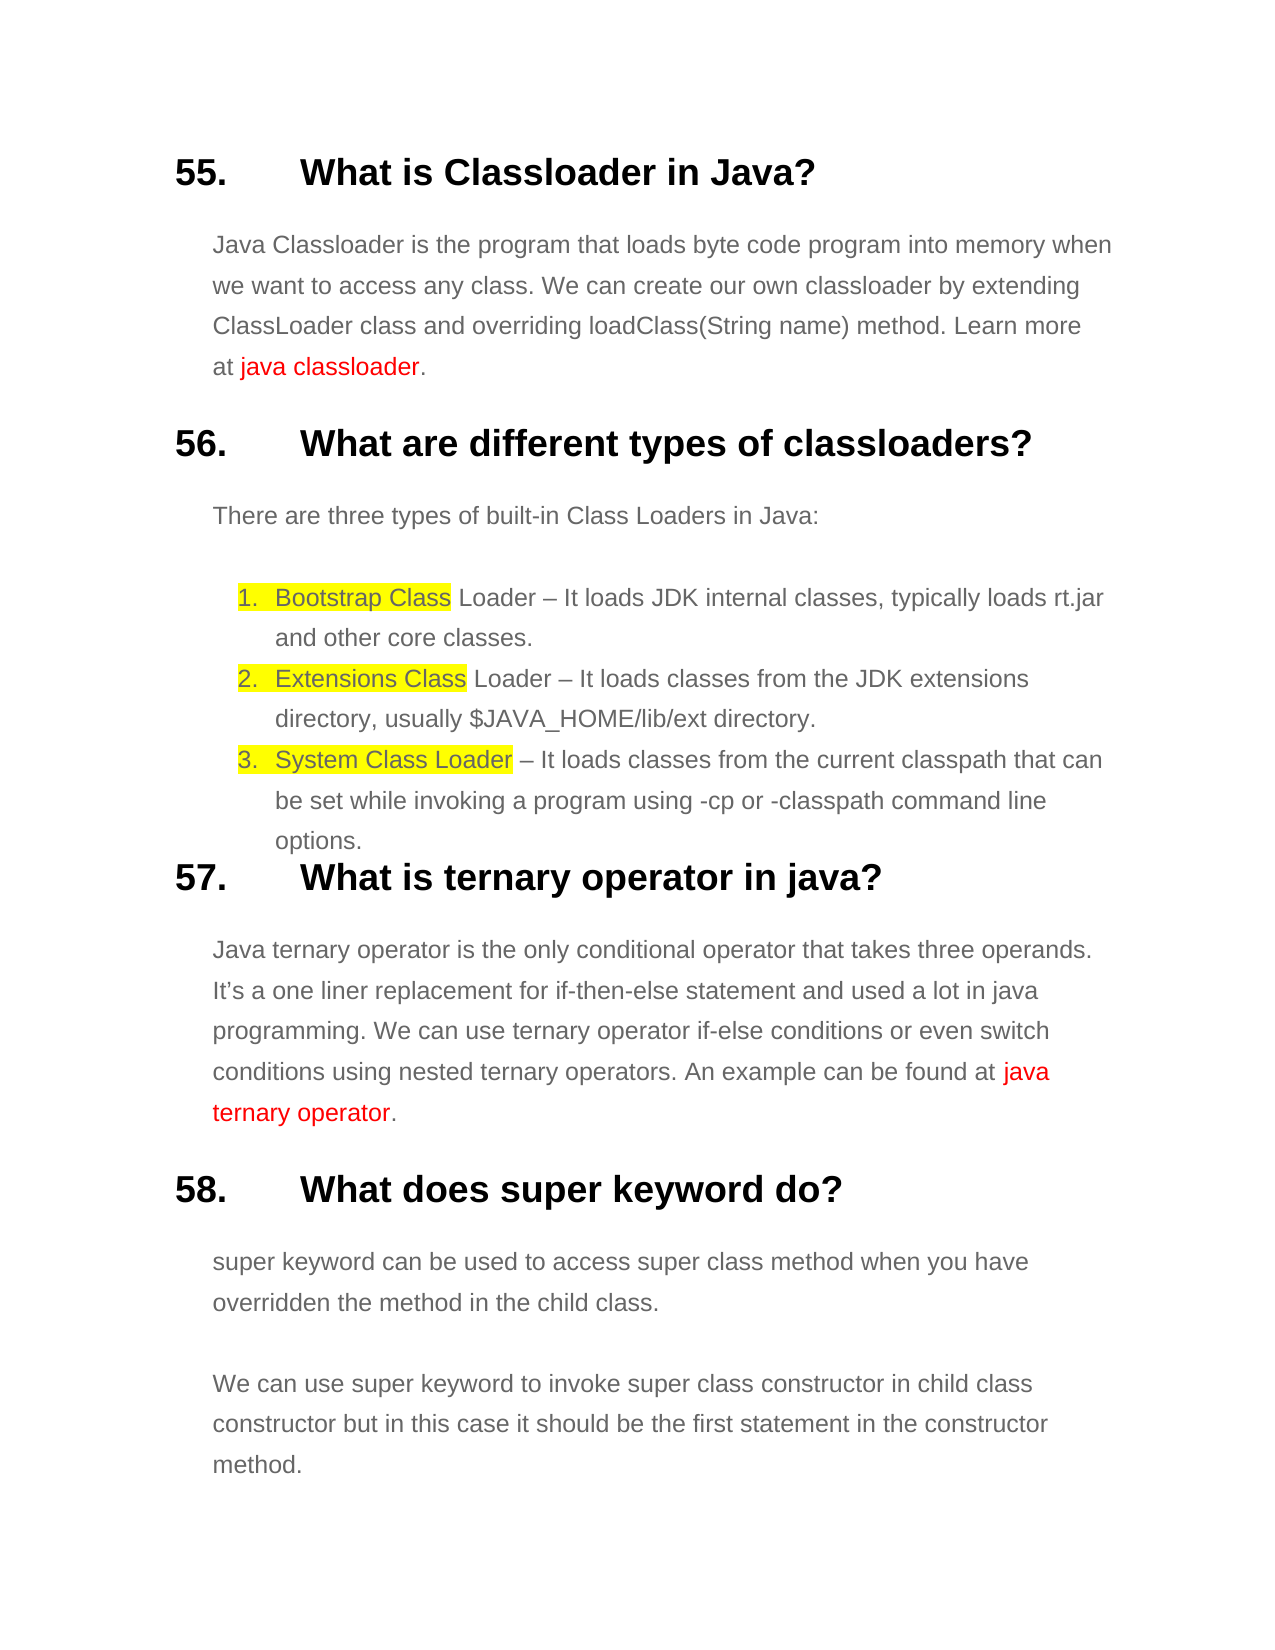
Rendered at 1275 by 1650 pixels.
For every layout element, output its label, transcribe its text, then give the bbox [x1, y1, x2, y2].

list Bootstrap Class Loader – It loads JDK internal classes, typically loads rt.jar and other core classes. [237, 571, 1125, 652]
text super keyword can be used to access super class method when you have overridden the method in the child class. [212, 1235, 1125, 1316]
list System Class Loader – It loads classes from the current classpath that can be set while invoking a program using -cp or -classpath command line options. [237, 733, 1125, 855]
list What does super keyword do? [175, 1167, 1125, 1210]
list What is Classloader in Java? [175, 150, 1125, 193]
text There are three types of built-in Class Loaders in Java: [212, 489, 1125, 530]
list What are different types of classloaders? [175, 421, 1125, 464]
text Java ternary operator is the only conditional operator that takes three operands. It’s a one liner replacement for if-then-else statement and used a lot in java programming. We can use ternary operator if-else conditions or even switch conditions using nested ternary operators. An example can be found at java ternary operator. [212, 923, 1125, 1126]
text We can use super keyword to invoke super class constructor in child class constructor but in this case it should be the first statement in the constructor method. [212, 1357, 1125, 1479]
list Extensions Class Loader – It loads classes from the JDK extensions directory, usually $JAVA_HOME/lib/ext directory. [237, 652, 1125, 733]
list What is ternary operator in java? [175, 855, 1125, 898]
text Java Classloader is the program that loads byte code program into memory when we want to access any class. We can create our own classloader by extending ClassLoader class and overriding loadClass(String name) method. Learn more at java classloader. [212, 218, 1125, 381]
